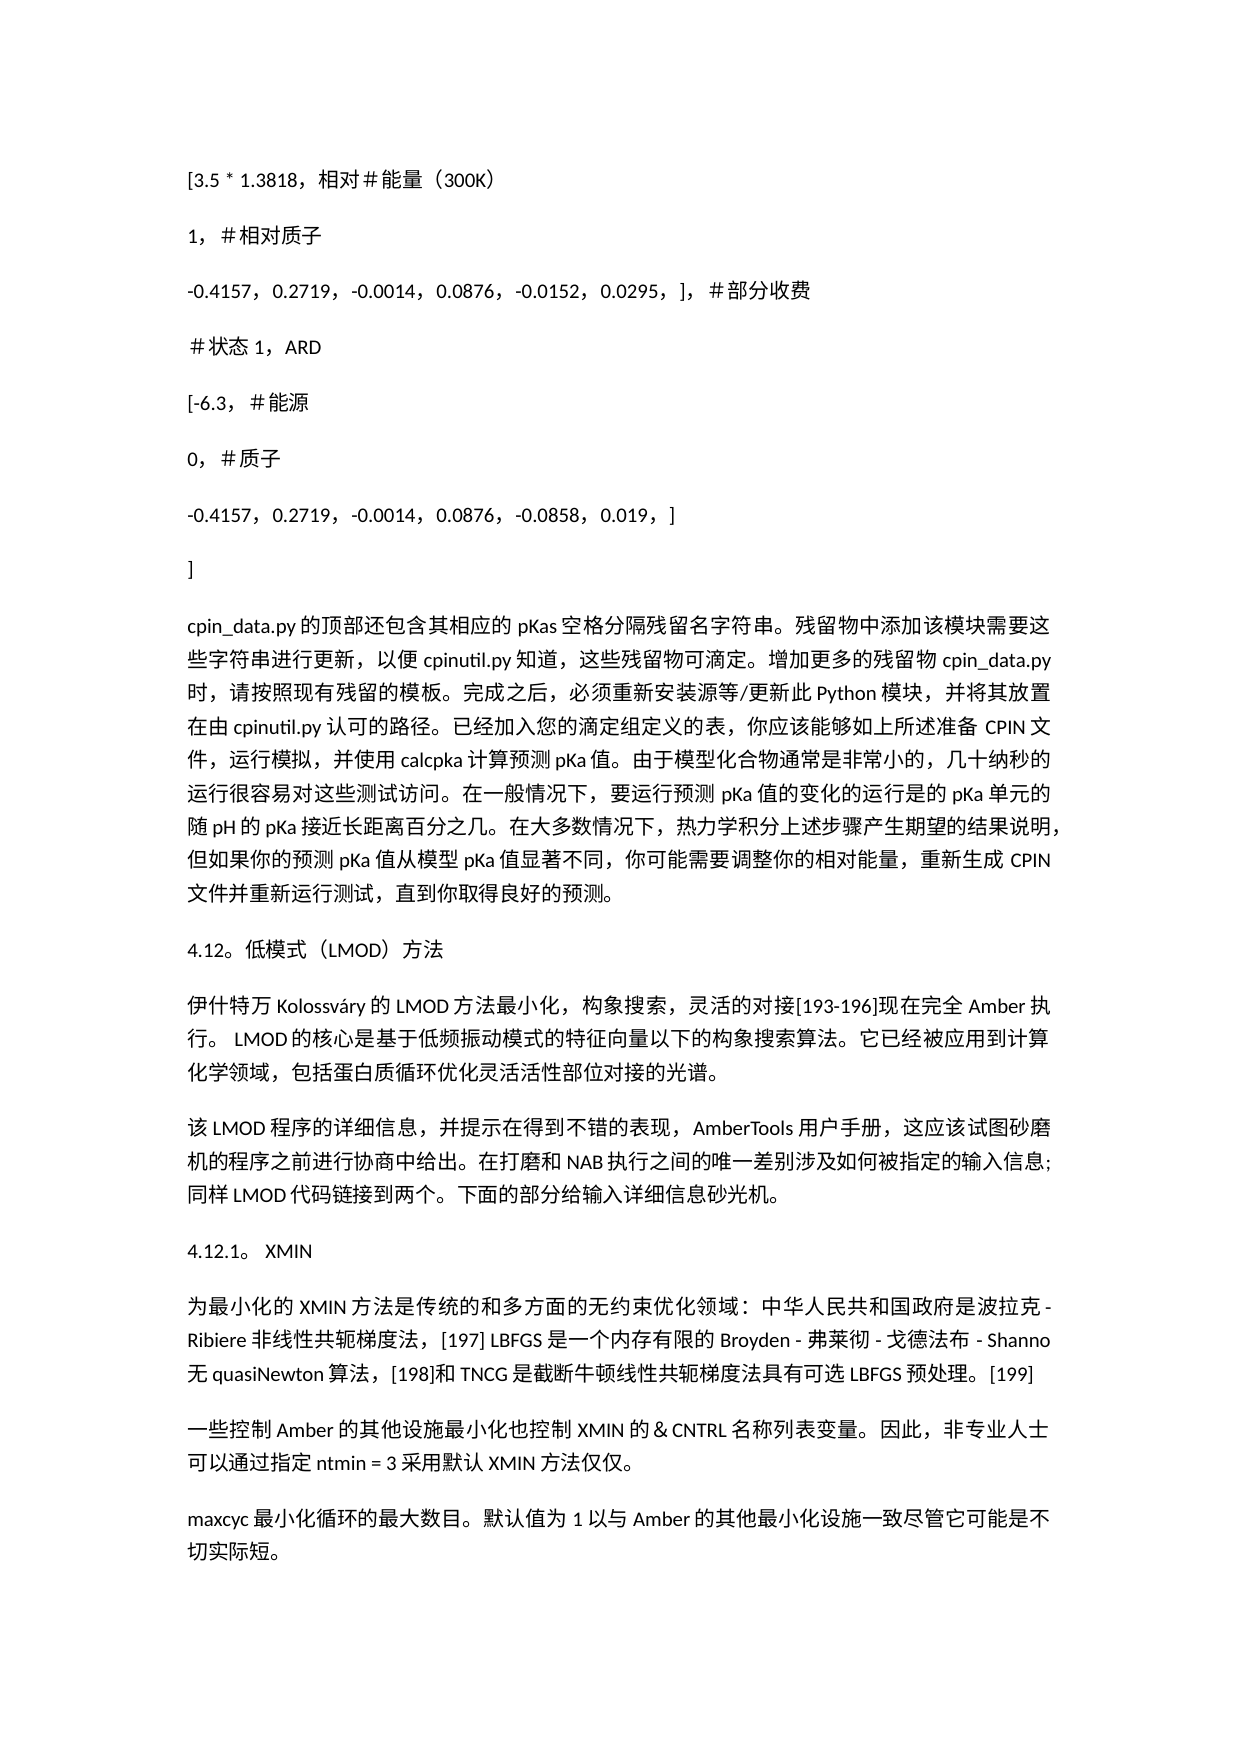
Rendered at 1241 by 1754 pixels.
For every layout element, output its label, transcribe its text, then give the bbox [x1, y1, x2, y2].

text ] [187, 553, 1051, 585]
text -0.4157，0.2719，-0.0014，0.0876，-0.0858，0.019，] [187, 497, 1051, 529]
text 为最小化的XMIN方法是传统的和多方面的无约束优化领域：中华人民共和国政府是波拉克-Ribiere非线性共轭梯度法，[197] LBFGS是一个内存有限的Broyden - 弗莱彻 - 戈德法布 - Shanno无quasiNewton算法，[198]和TNCG是截断牛顿线性共轭梯度法具有可选LBFGS预处理。[199] [187, 1289, 1051, 1388]
text maxcyc最小化循环的最大数目。默认值为1以与Amber的其他最小化设施一致尽管它可能是不切实际短。 [187, 1501, 1051, 1567]
text 1，＃相对质子 [187, 218, 1051, 250]
text 一些控制Amber的其他设施最小化也控制XMIN的＆CNTRL名称列表变量。因此，非专业人士可以通过指定ntmin = 3采用默认XMIN方法仅仅。 [187, 1412, 1051, 1478]
text 4.12。低模式（LMOD）方法 [187, 932, 1051, 964]
text 4.12.1。 XMIN [187, 1233, 1051, 1266]
text ＃状态1，ARD [187, 329, 1051, 362]
text -0.4157，0.2719，-0.0014，0.0876，-0.0152，0.0295，]，＃部分收费 [187, 274, 1051, 306]
text 伊什特万Kolossváry的LMOD方法最小化，构象搜索，灵活的对接[193-196]现在完全Amber执行。 LMOD的核心是基于低频振动模式的特征向量以下的构象搜索算法。它已经被应用到计算化学领域，包括蛋白质循环优化灵活活性部位对接的光谱。 [187, 988, 1051, 1087]
text 0，＃质子 [187, 441, 1051, 474]
text [-6.3，＃能源 [187, 385, 1051, 418]
text 该LMOD程序的详细信息，并提示在得到不错的表现，AmberTools用户手册，这应该试图砂磨机的程序之前进行协商中给出。在打磨和NAB执行之间的唯一差别涉及如何被指定的输入信息;同样LMOD代码链接到两个。下面的部分给输入详细信息砂光机。 [187, 1110, 1051, 1210]
text cpin_data.py的顶部还包含其相应的pKas空格分隔残留名字符串。残留物中添加该模块需要这些字符串进行更新，以便cpinutil.py知道，这些残留物可滴定。增加更多的残留物cpin_data.py时，请按照现有残留的模板。完成之后，必须重新安装源等/更新此Python模块，并将其放置在由cpinutil.py认可的路径。已经加入您的滴定组定义的表，你应该能够如上所述准备CPIN文件，运行模拟，并使用calcpka计算预测pKa值。由于模型化合物通常是非常小的，几十纳秒的运行很容易对这些测试访问。在一般情况下，要运行预测pKa值的变化的运行是的pKa单元的随pH的pKa接近长距离百分之几。在大多数情况下，热力学积分上述步骤产生期望的结果说明，但如果你的预测pKa值从模型pKa值显著不同，你可能需要调整你的相对能量，重新生成CPIN文件并重新运行测试，直到你取得良好的预测。 [187, 608, 1051, 908]
text [3.5 * 1.3818，相对＃能量（300K） [187, 162, 1051, 194]
